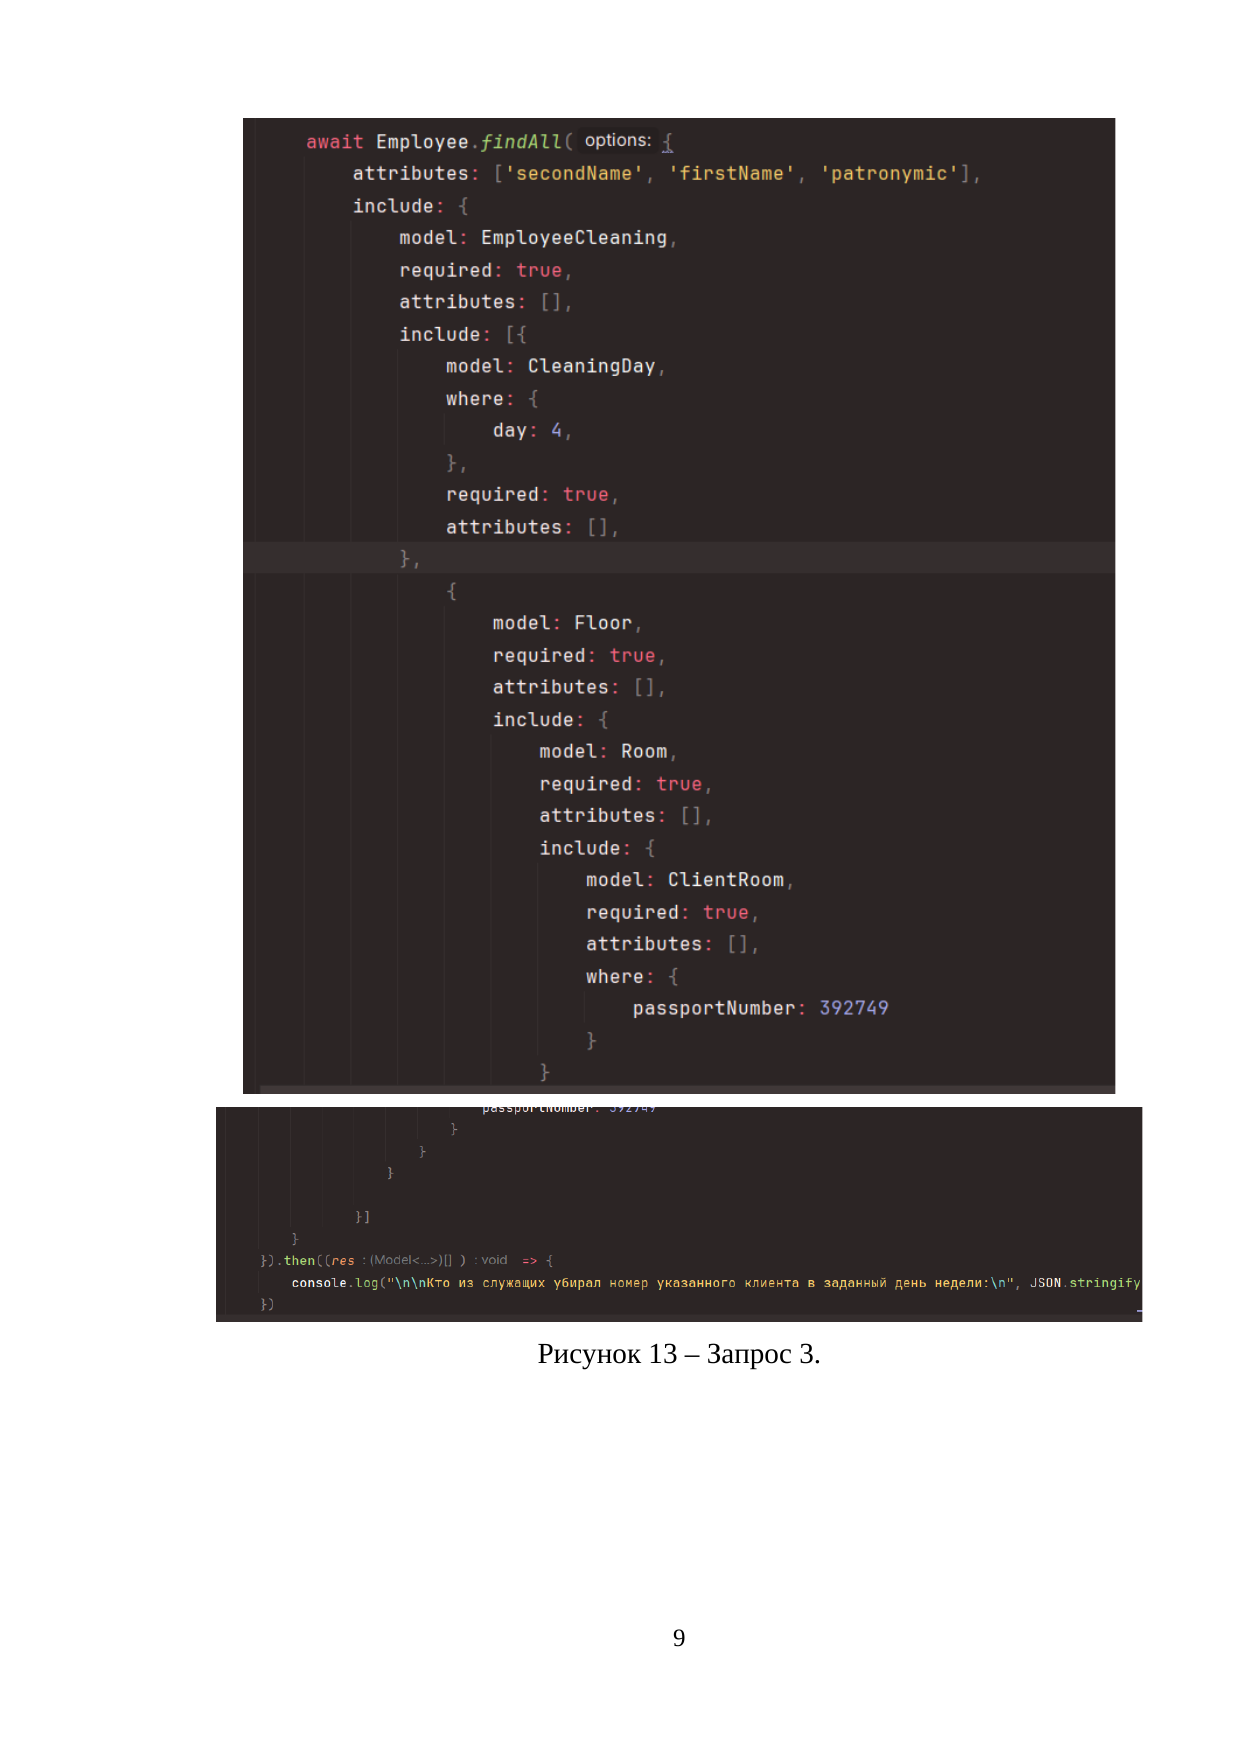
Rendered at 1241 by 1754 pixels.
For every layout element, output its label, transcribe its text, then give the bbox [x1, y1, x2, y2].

text Рисунок 13 – Запрос 3. [177, 1336, 1181, 1369]
picture [216, 1107, 1143, 1322]
picture [243, 118, 1116, 1094]
